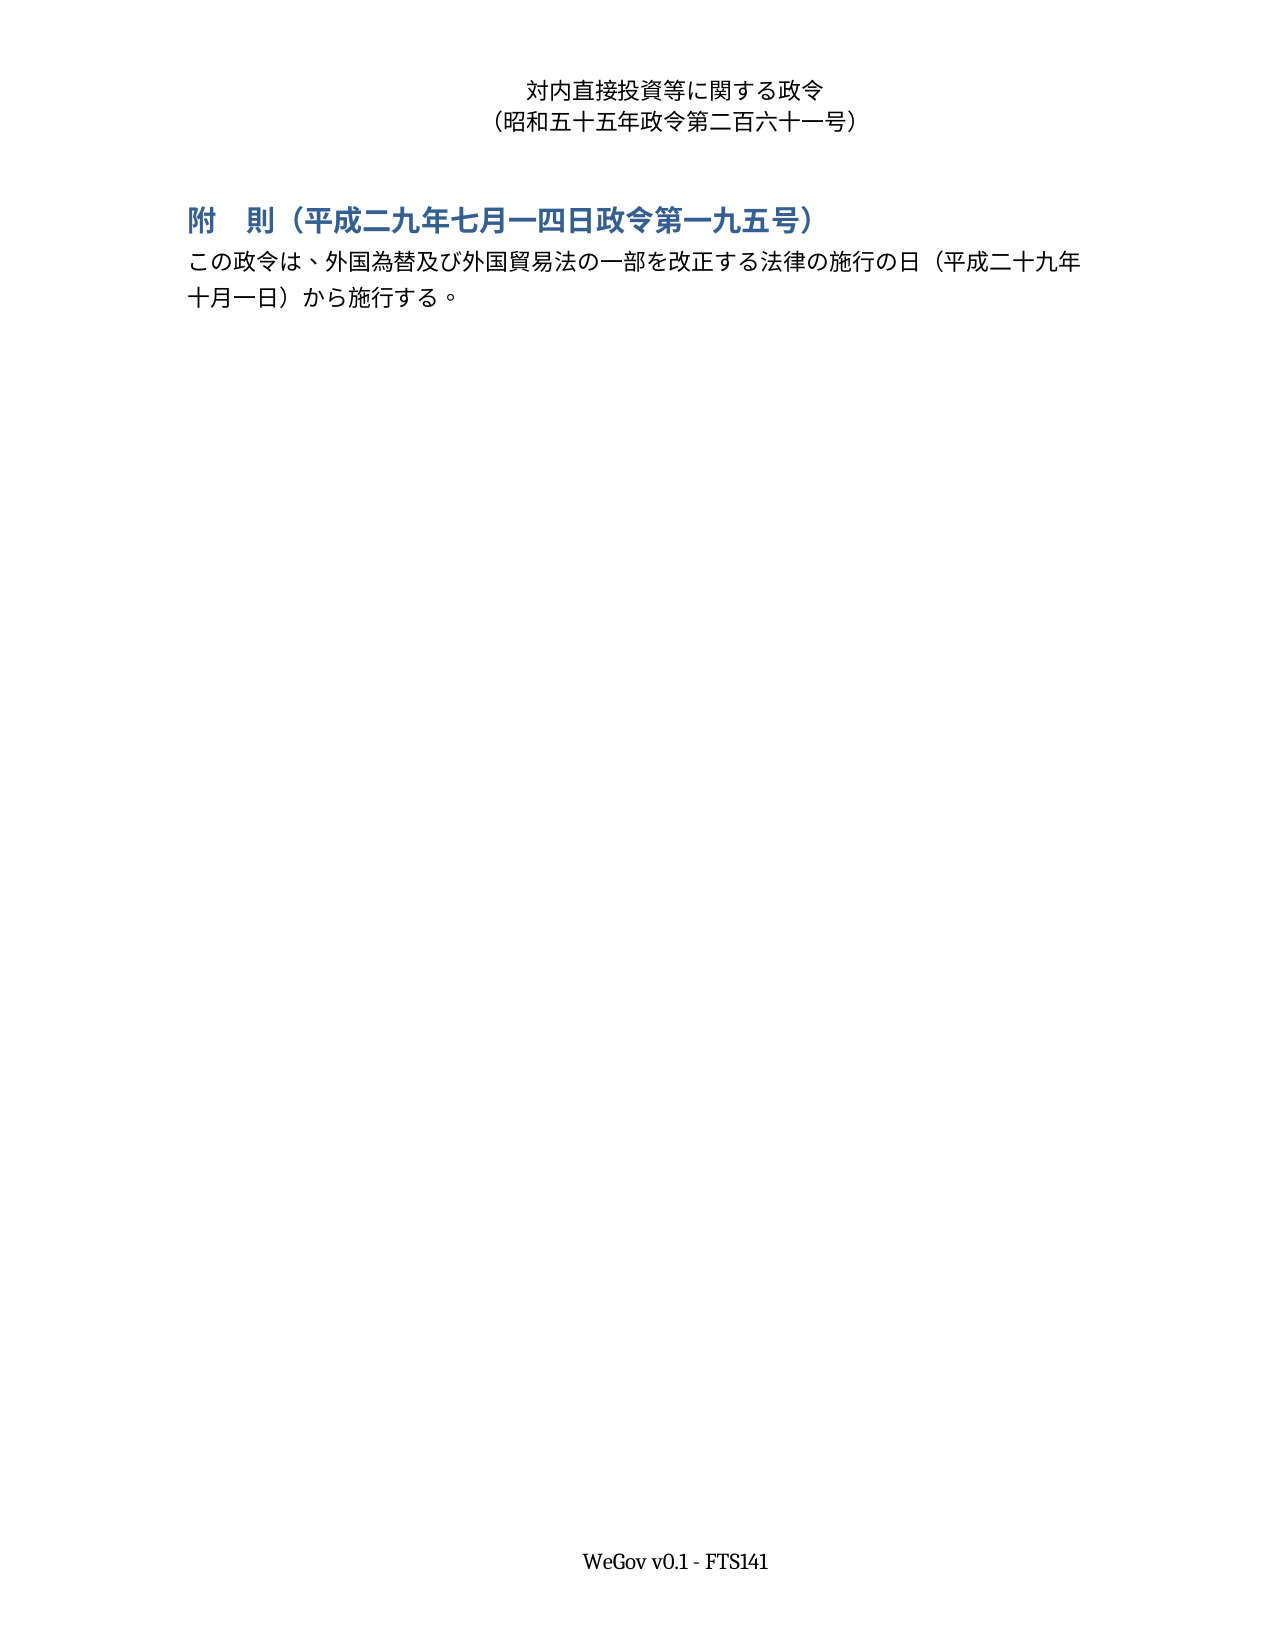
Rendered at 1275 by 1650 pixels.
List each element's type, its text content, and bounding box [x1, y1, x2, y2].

subtitle 附 則（平成二九年七月一四日政令第一九五号） [187, 200, 1087, 240]
text この政令は、外国為替及び外国貿易法の一部を改正する法律の施行の日（平成二十九年十月一日）から施行する。 [187, 246, 1087, 313]
